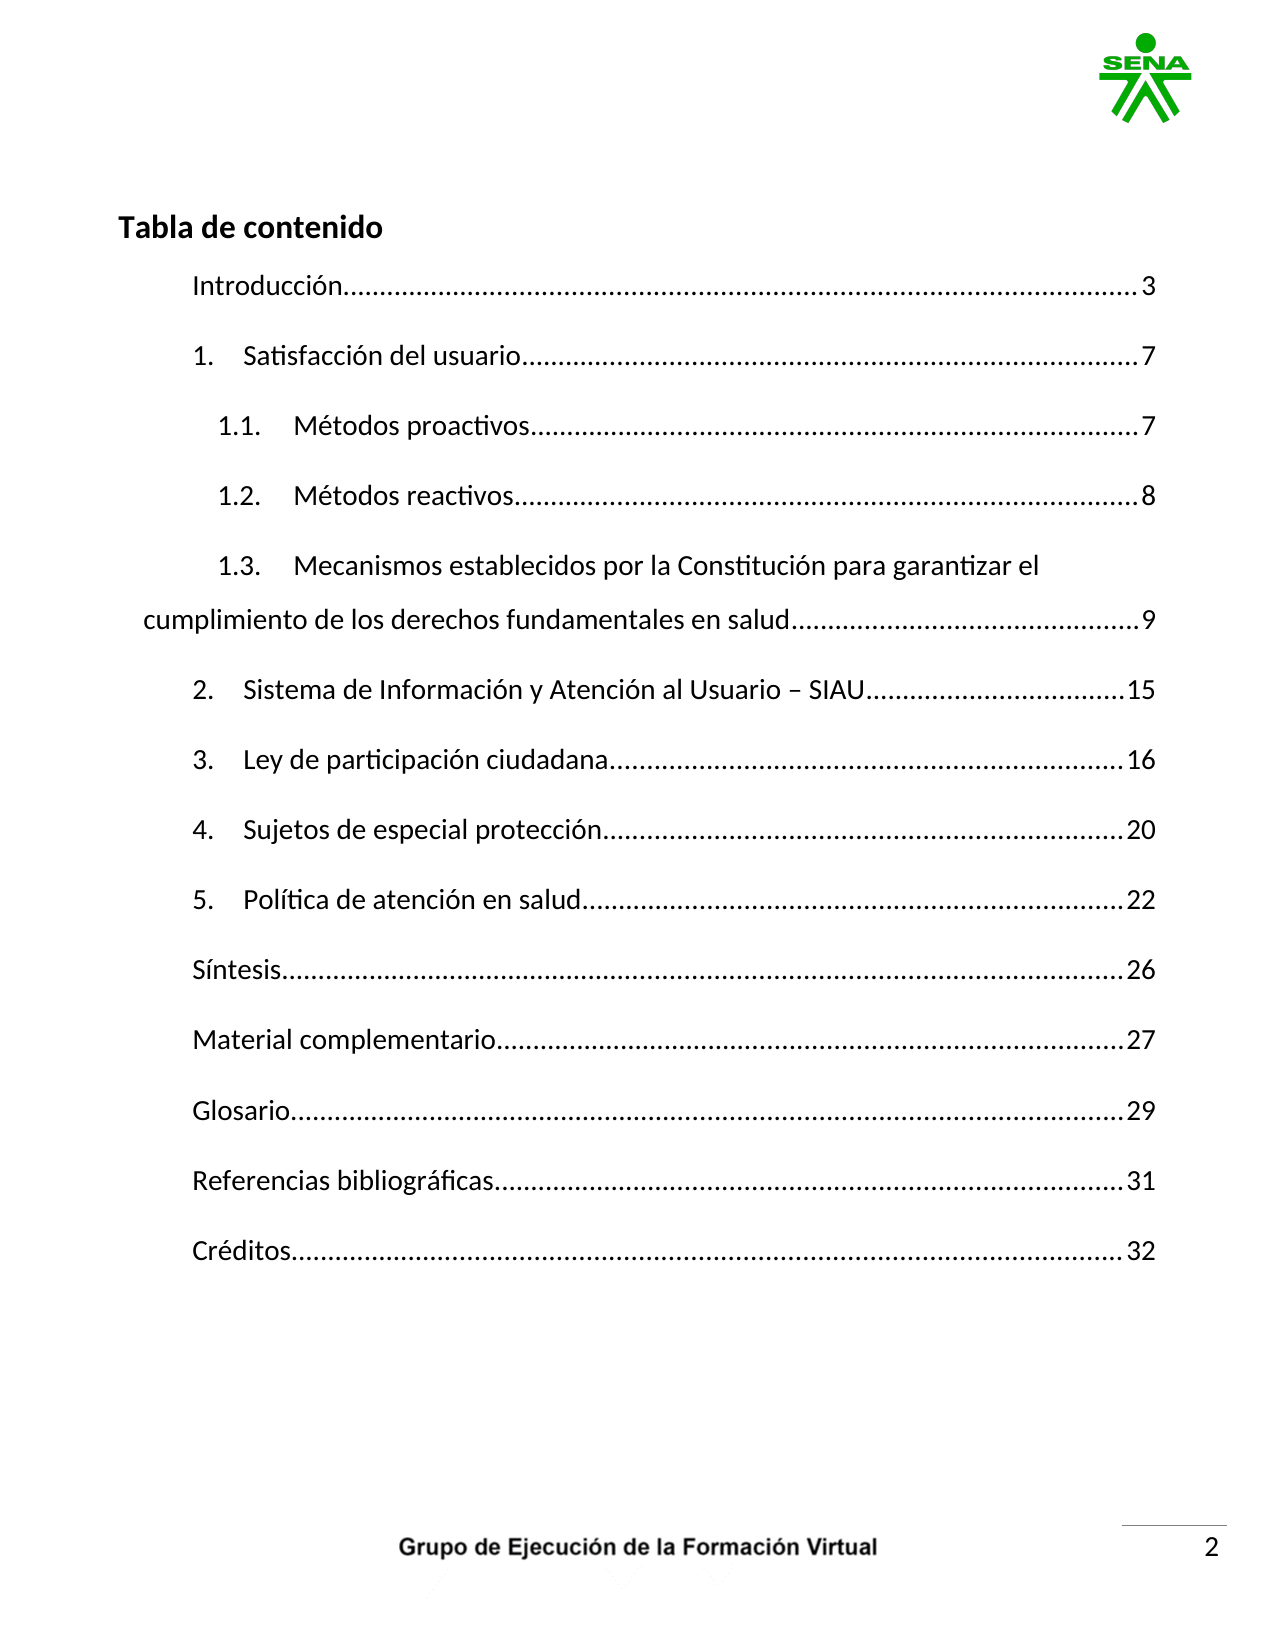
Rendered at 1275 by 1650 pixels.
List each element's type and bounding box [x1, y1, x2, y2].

picture [1099, 33, 1192, 123]
picture [0, 1486, 1275, 1598]
